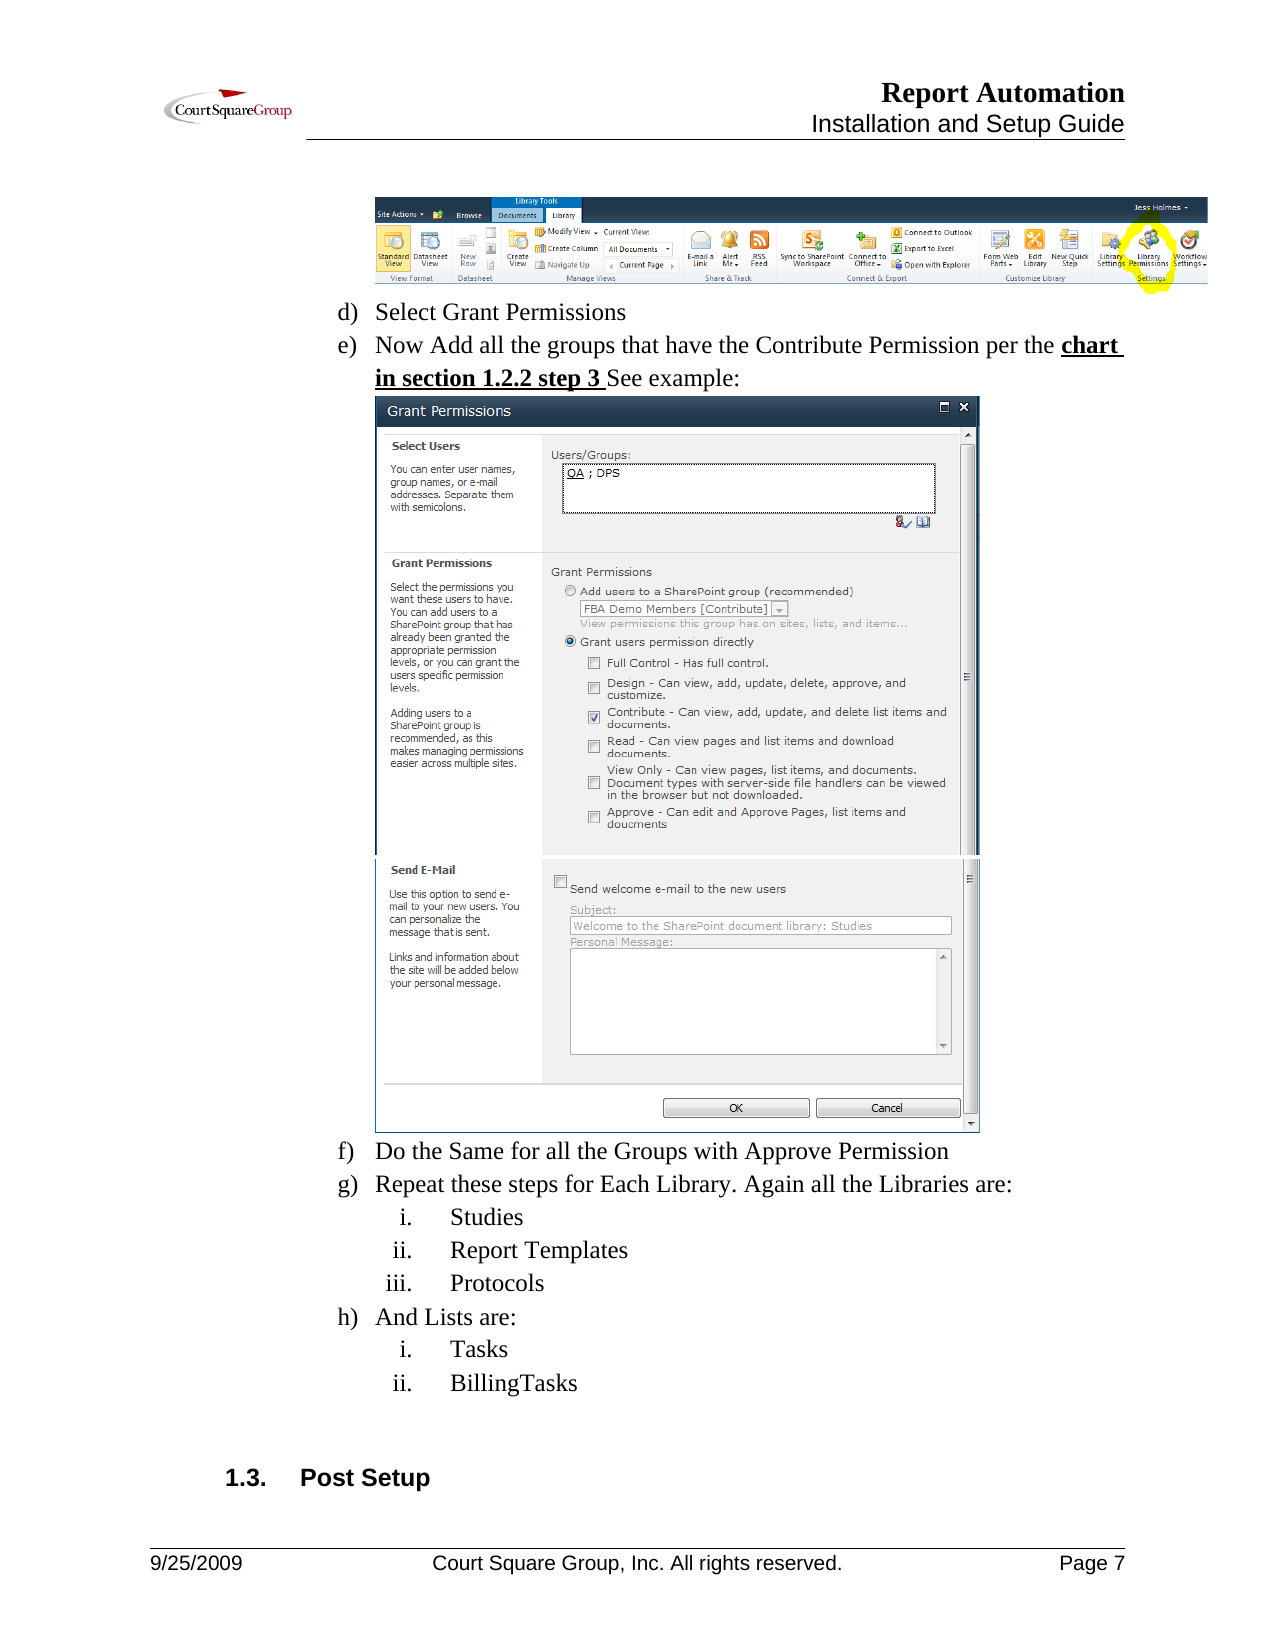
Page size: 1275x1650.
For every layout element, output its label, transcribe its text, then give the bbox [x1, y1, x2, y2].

list Protocols [412, 1268, 1125, 1297]
picture [375, 396, 980, 855]
picture [375, 197, 1208, 294]
picture [375, 859, 980, 1133]
list Select Grant Permissions [337, 297, 1125, 326]
list Report Templates [412, 1236, 1125, 1264]
list Do the Same for all the Groups with Approve Permission [337, 1136, 1125, 1165]
list Tasks [412, 1334, 1125, 1363]
list And Lists are: [337, 1302, 1125, 1330]
list Now Add all the groups that have the Contribute Permission per the chart in section 1.2.2 step 3 See example: [337, 330, 1125, 392]
picture [150, 75, 307, 141]
list Studies [412, 1202, 1125, 1231]
list BillingTasks [412, 1368, 1125, 1396]
text Post Setup [225, 1463, 1125, 1491]
list Repeat these steps for Each Library. Again all the Libraries are: [337, 1169, 1125, 1198]
